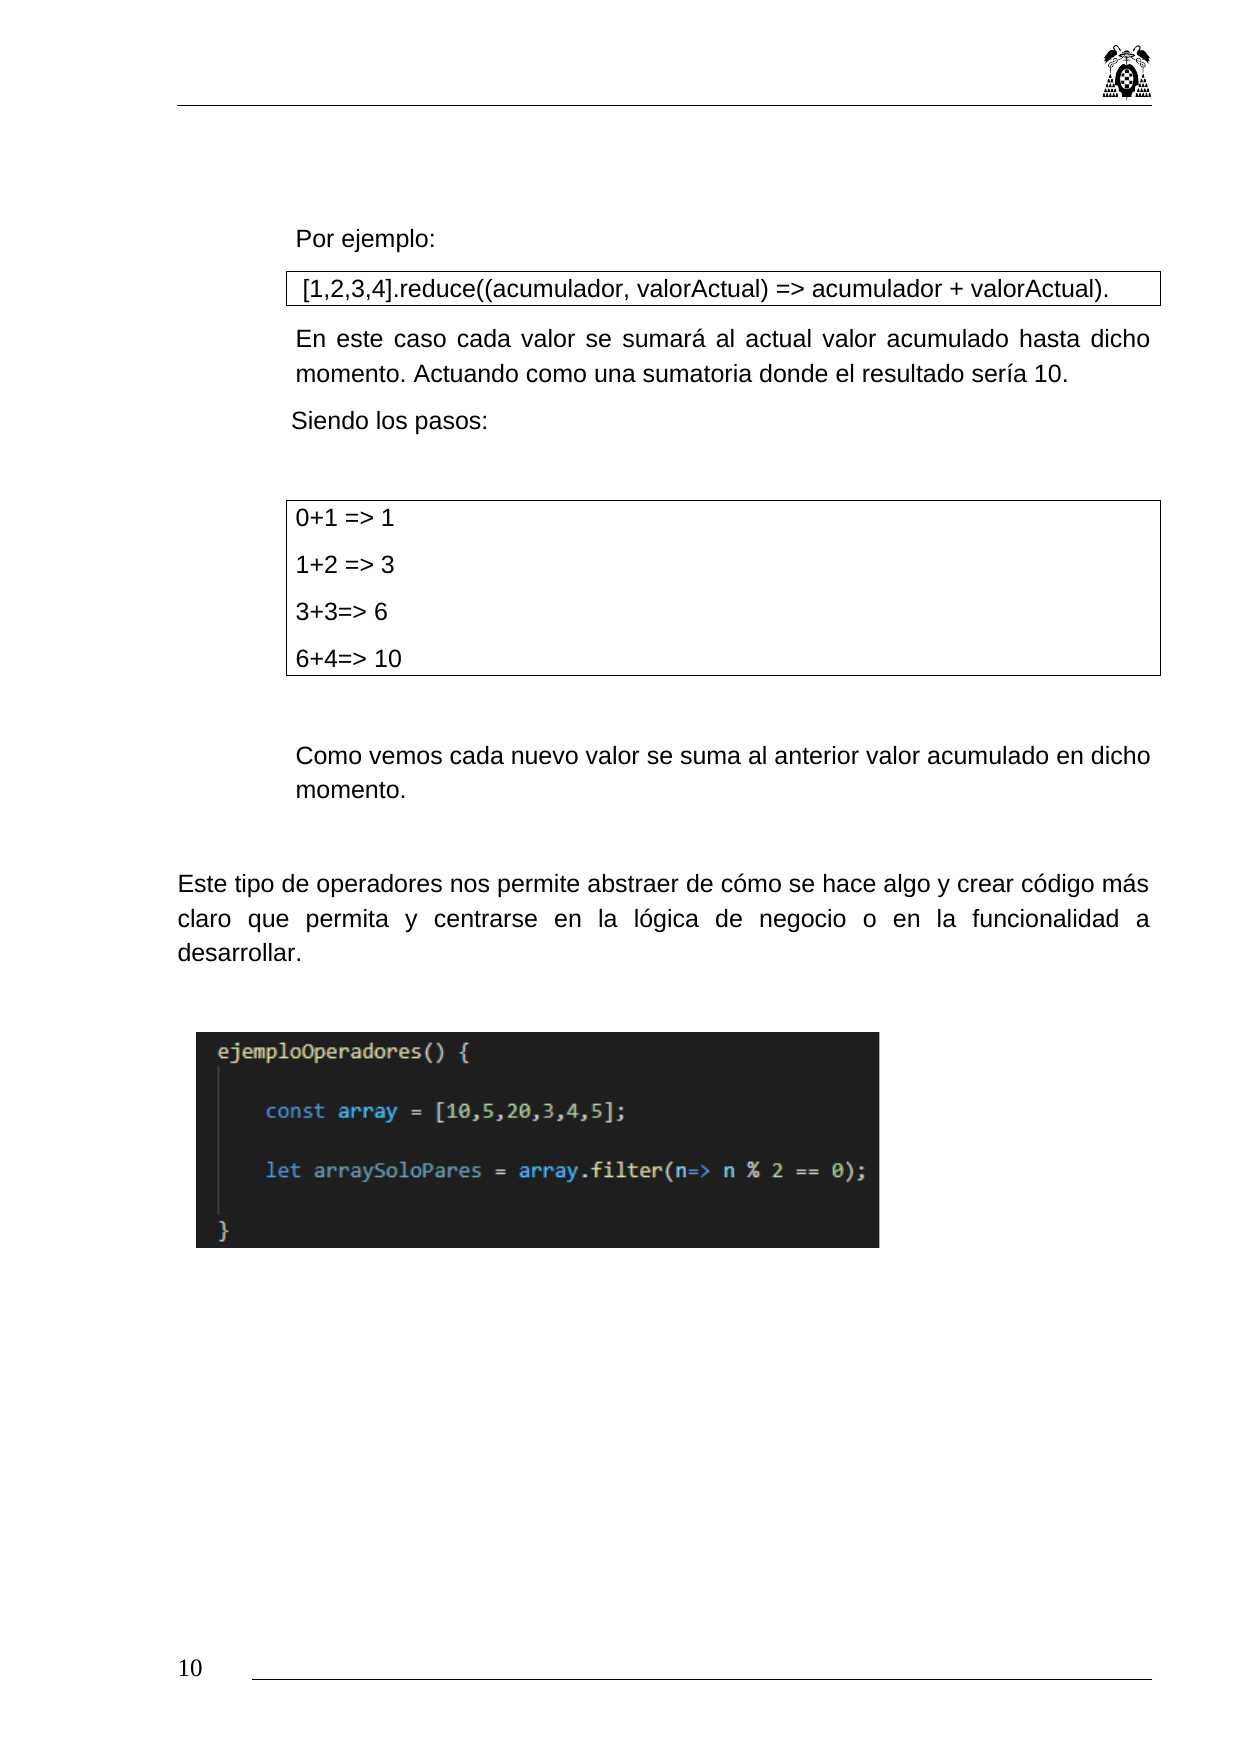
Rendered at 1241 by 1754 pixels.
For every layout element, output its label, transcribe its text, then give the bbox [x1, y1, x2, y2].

text Por ejemplo: [295, 224, 1152, 253]
text Siendo los pasos: [215, 406, 1152, 434]
text Este tipo de operadores nos permite abstraer de cómo se hace algo y crear código más claro que permita y centrarse en la lógica de negocio o en la funcionalidad a desarrollar. [177, 869, 1152, 967]
text 0+1 => 1 [287, 501, 1160, 532]
text En este caso cada valor se sumará al actual valor acumulado hasta dicho momento. Actuando como una sumatoria donde el resultado sería 10. [295, 324, 1152, 388]
text Como vemos cada nuevo valor se suma al anterior valor acumulado en dicho momento. [295, 741, 1152, 804]
text 3+3=> 6 [287, 594, 1160, 626]
text 6+4=> 10 [287, 641, 1160, 675]
picture [1102, 45, 1152, 102]
text [1,2,3,4].reduce((acumulador, valorActual) => acumulador + valorActual). [287, 272, 1160, 305]
text 1+2 => 3 [287, 547, 1160, 579]
